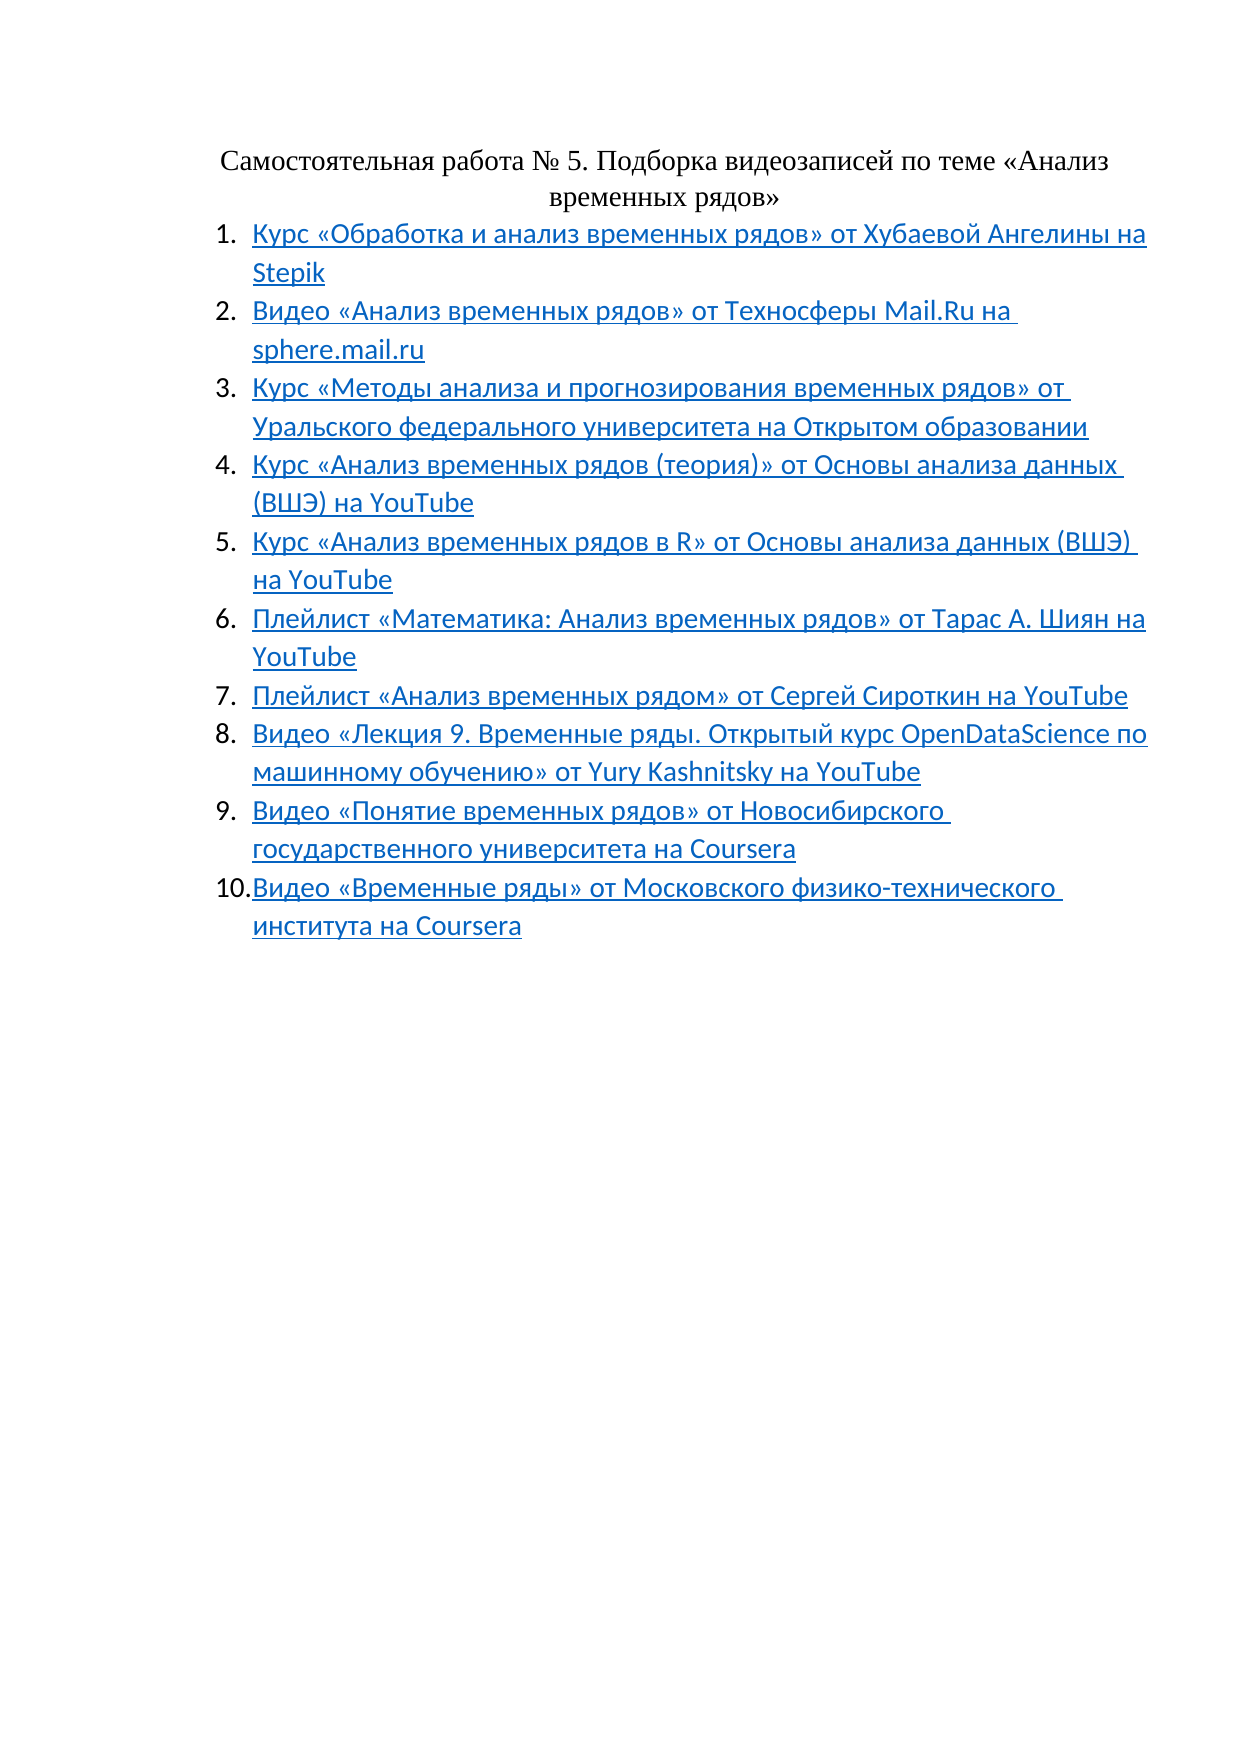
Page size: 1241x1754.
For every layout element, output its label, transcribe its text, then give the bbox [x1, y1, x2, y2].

list Видео «Анализ временных рядов» от Техносферы Mail.Ru на sphere.mail.ru [215, 292, 1152, 366]
list Видео «Временные ряды» от Московского физико-технического института на Coursera [215, 869, 1152, 943]
subtitle Самостоятельная работа № 5. Подборка видеозаписей по теме «Анализ временных рядов» [177, 143, 1152, 213]
list Видео «Понятие временных рядов» от Новосибирского государственного университета на Coursera [215, 792, 1152, 866]
list Плейлист «Анализ временных рядом» от Сергей Сироткин на YouTube [215, 677, 1152, 712]
list Курс «Анализ временных рядов в R» от Основы анализа данных (ВШЭ) на YouTube [215, 523, 1152, 597]
list Курс «Обработка и анализ временных рядов» от Хубаевой Ангелины на Stepik [215, 215, 1152, 289]
list Курс «Анализ временных рядов (теория)» от Основы анализа данных (ВШЭ) на YouTube [215, 446, 1152, 520]
list Видео «Лекция 9. Временные ряды. Открытый курс OpenDataScience по машинному обучению» от Yury Kashnitsky на YouTube [215, 715, 1152, 789]
list Курс «Методы анализа и прогнозирования временных рядов» от Уральского федерального университета на Открытом образовании [215, 369, 1152, 443]
list Плейлист «Математика: Анализ временных рядов» от Тарас А. Шиян на YouTube [215, 600, 1152, 674]
